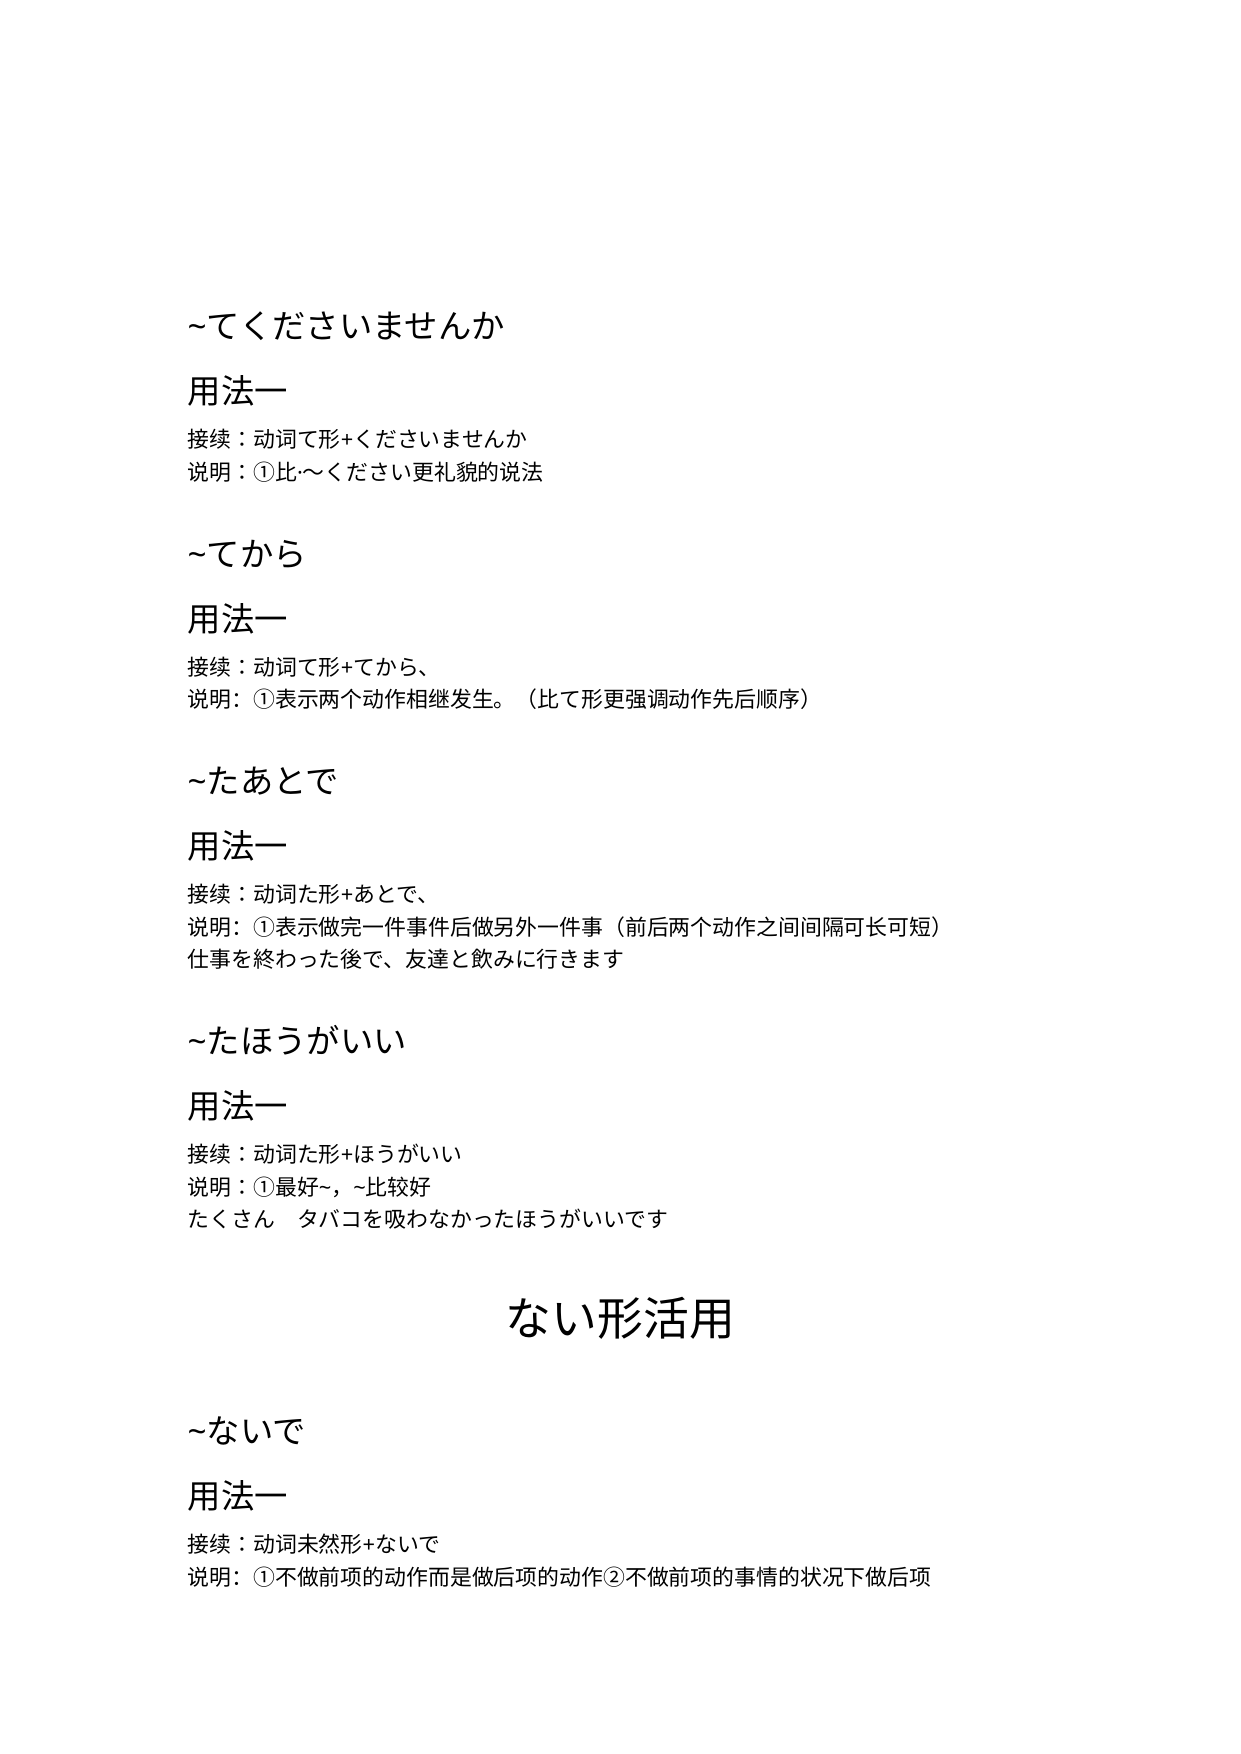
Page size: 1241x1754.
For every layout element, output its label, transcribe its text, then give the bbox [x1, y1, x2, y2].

text ~ないで [187, 1397, 1053, 1462]
text 接续：动词て形+くださいませんか [187, 422, 1053, 454]
text たくさん タバコを吸わなかったほうがいいです [187, 1202, 1053, 1234]
text ~たほうがいい [187, 1007, 1053, 1072]
text ない形活用 [187, 1267, 1053, 1364]
text 说明：①最好~，~比较好 [187, 1169, 1053, 1202]
text ~てくださいませんか [187, 292, 1053, 357]
text 说明：①不做前项的动作而是做后项的动作②不做前项的事情的状况下做后项 [187, 1559, 1053, 1592]
text 说明：①表示做完一件事件后做另外一件事（前后两个动作之间间隔可长可短） [187, 909, 1053, 942]
text 用法一 [187, 357, 1053, 422]
text 用法一 [187, 1072, 1053, 1137]
text 说明：①比·～ください更礼貌的说法 [187, 454, 1053, 487]
text ~てから [187, 519, 1053, 584]
text 用法一 [187, 812, 1053, 877]
text 用法一 [187, 1462, 1053, 1527]
text 用法一 [187, 584, 1053, 649]
text 接续：动词た形+あとで、 [187, 877, 1053, 909]
text ~たあとで [187, 747, 1053, 812]
text 接续：动词未然形+ないで [187, 1527, 1053, 1559]
text 接续：动词て形+てから、 [187, 649, 1053, 682]
text 接续：动词た形+ほうがいい [187, 1137, 1053, 1169]
text 说明：①表示两个动作相继发生。（比て形更强调动作先后顺序） [187, 682, 1053, 714]
text 仕事を終わった後で、友達と飲みに行きます [187, 942, 1053, 974]
